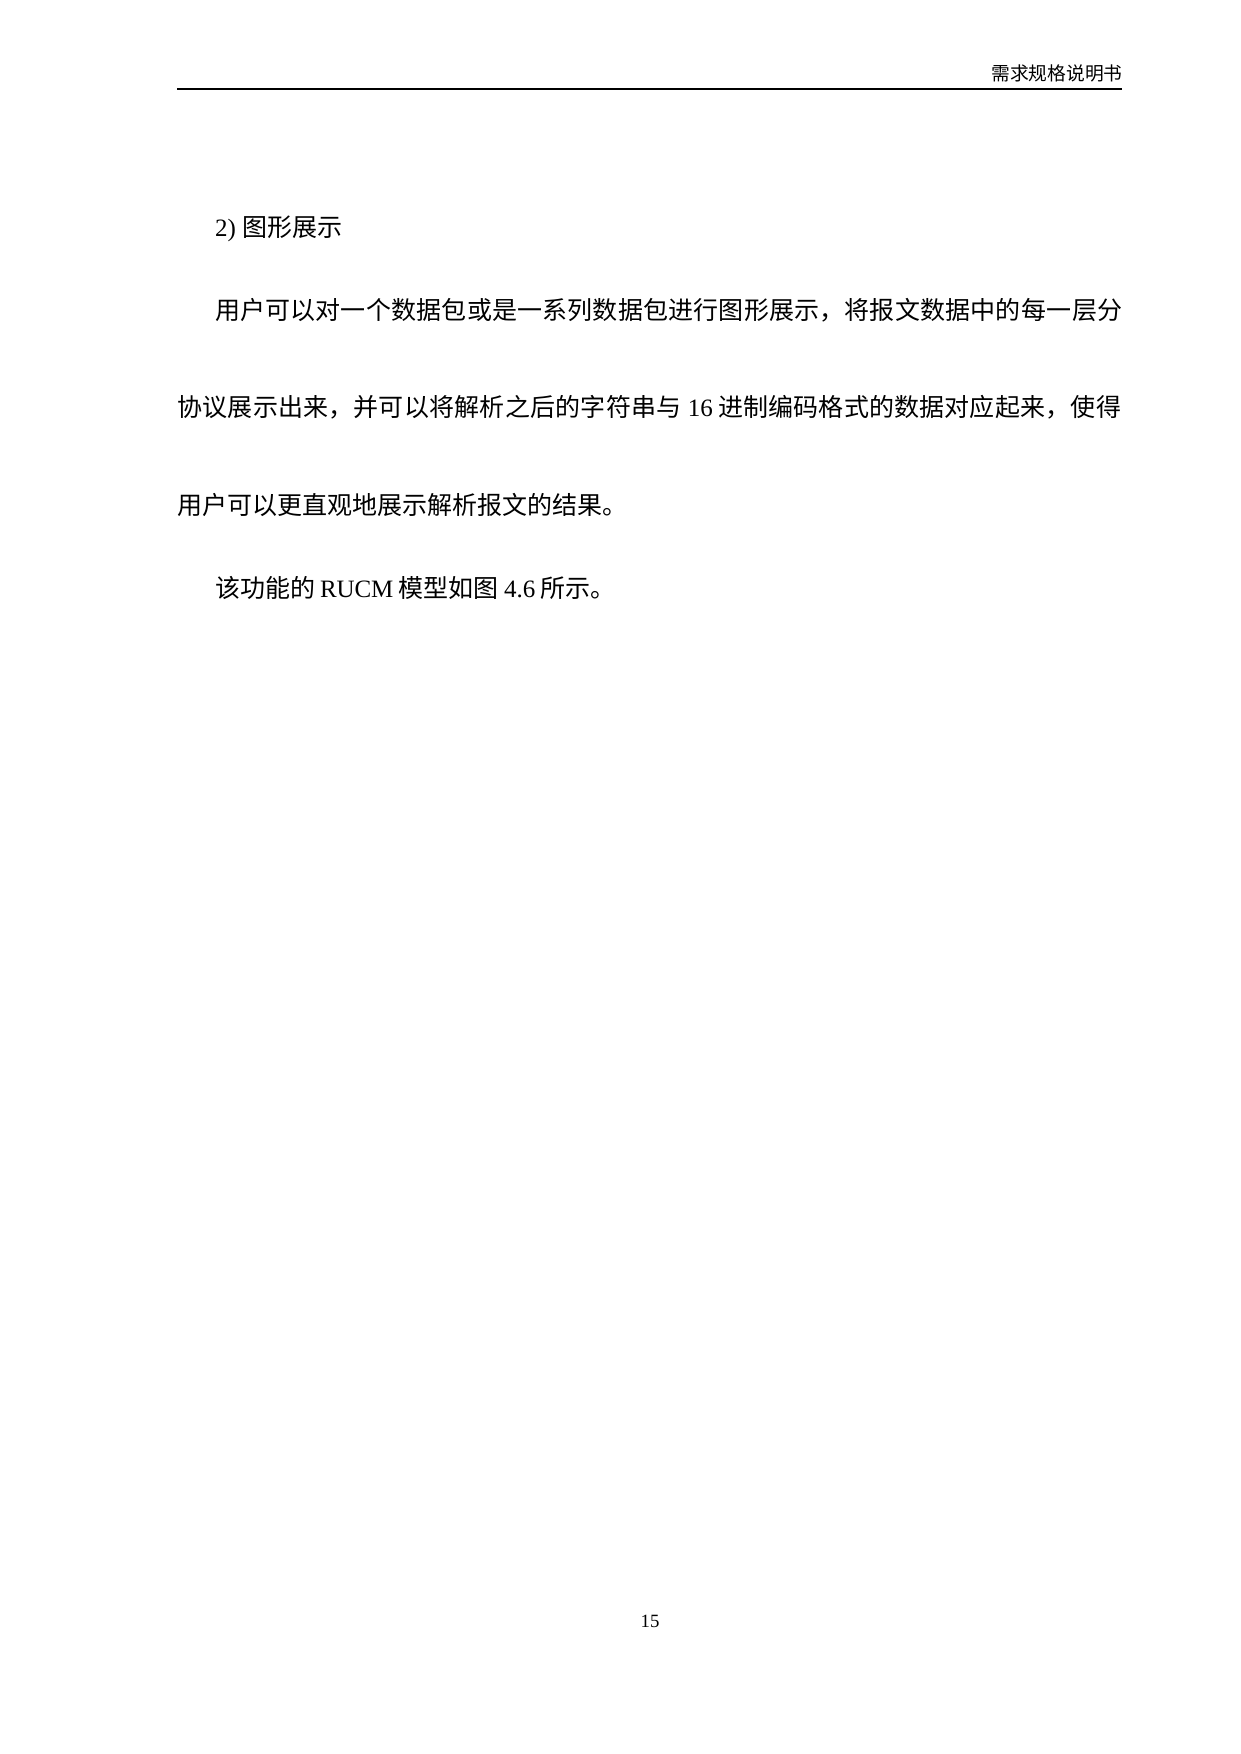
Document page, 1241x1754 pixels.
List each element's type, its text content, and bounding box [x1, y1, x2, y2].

text 2) 图形展示 [177, 193, 1122, 258]
text 用户可以对一个数据包或是一系列数据包进行图形展示，将报文数据中的每一层分协议展示出来，并可以将解析之后的字符串与16进制编码格式的数据对应起来，使得用户可以更直观地展示解析报文的结果。 [177, 276, 1122, 536]
